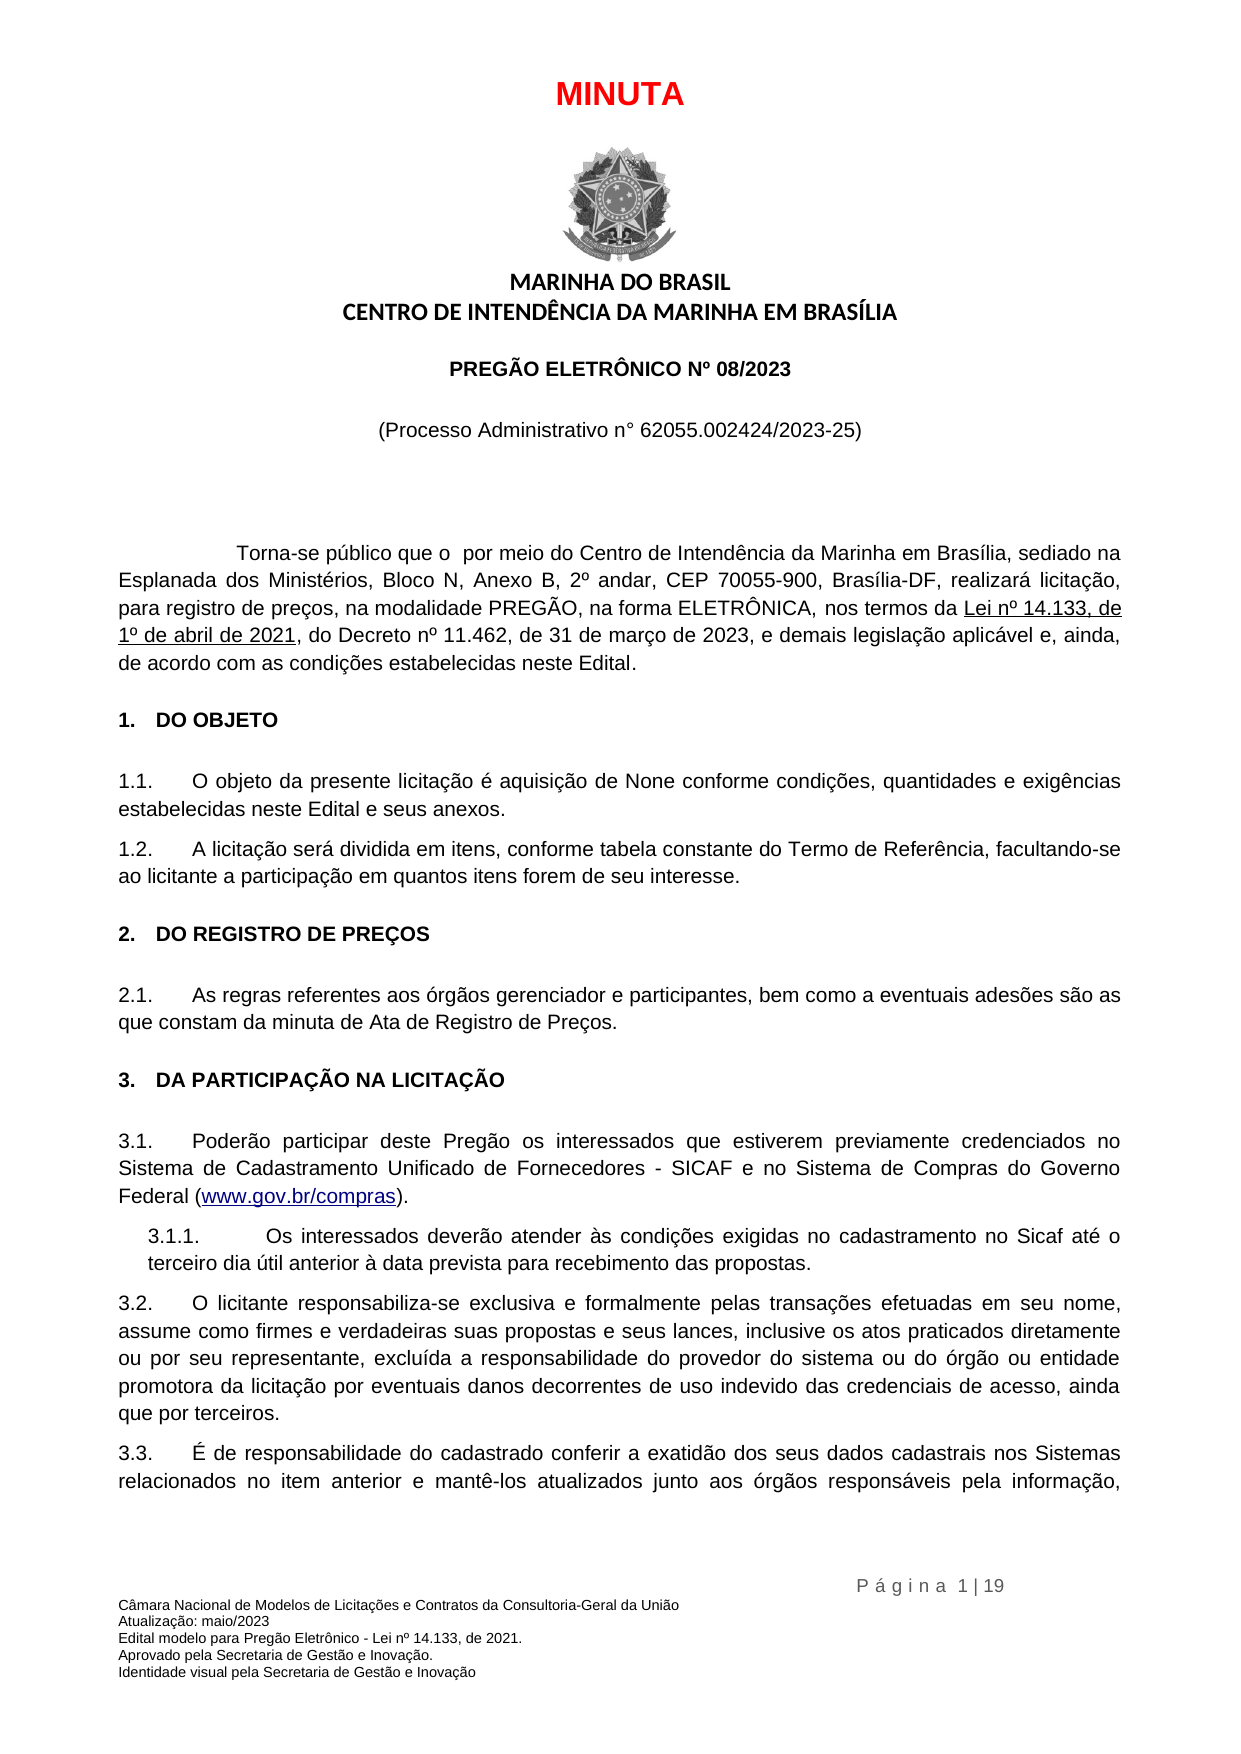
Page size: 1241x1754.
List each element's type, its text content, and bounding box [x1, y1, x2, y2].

text A licitação será dividida em itens, conforme tabela constante do Termo de Referência, facultando-se ao licitante a participação em quantos itens forem de seu interesse. [118, 836, 1122, 888]
text Poderão participar deste Pregão os interessados que estiverem previamente credenciados no Sistema de Cadastramento Unificado de Fornecedores - SICAF e no Sistema de Compras do Governo Federal (www.gov.br/compras). [118, 1129, 1122, 1208]
list Torna-se público que o por meio do Centro de Intendência da Marinha em Brasília, sediado na Esplanada dos Ministérios, Bloco N, Anexo B, 2º andar, CEP 70055-900, Brasília-DF, realizará licitação, para registro de preços, na modalidade PREGÃO, na forma ELETRÔNICA, nos termos da Lei nº 14.133, de 1º de abril de 2021, do Decreto nº 11.462, de 31 de março de 2023, e demais legislação aplicável e, ainda, de acordo com as condições estabelecidas neste Edital. [118, 540, 1122, 674]
text MARINHA DO BRASIL [118, 266, 1122, 296]
text DO OBJETO [118, 708, 1122, 732]
text As regras referentes aos órgãos gerenciador e participantes, bem como a eventuais adesões são as que constam da minuta de Ata de Registro de Preços. [118, 983, 1122, 1034]
picture [561, 147, 680, 266]
text DA PARTICIPAÇÃO NA LICITAÇÃO [118, 1068, 1122, 1092]
text O objeto da presente licitação é aquisição de None conforme condições, quantidades e exigências estabelecidas neste Edital e seus anexos. [118, 769, 1122, 820]
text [118, 1441, 1122, 1493]
text DO REGISTRO DE PREÇOS [118, 921, 1122, 945]
text Os interessados deverão atender às condições exigidas no cadastramento no Sicaf até o terceiro dia útil anterior à data prevista para recebimento das propostas. [148, 1224, 1122, 1275]
text CENTRO DE INTENDÊNCIA DA MARINHA EM BRASÍLIA [118, 296, 1122, 327]
text PREGÃO ELETRÔNICO Nº 08/2023 [118, 357, 1122, 381]
text (Processo Administrativo n° 62055.002424/2023-25) [118, 418, 1122, 442]
text O licitante responsabiliza-se exclusiva e formalmente pelas transações efetuadas em seu nome, assume como firmes e verdadeiras suas propostas e seus lances, inclusive os atos praticados diretamente ou por seu representante, excluída a responsabilidade do provedor do sistema ou do órgão ou entidade promotora da licitação por eventuais danos decorrentes de uso indevido das credenciais de acesso, ainda que por terceiros. [118, 1291, 1122, 1425]
